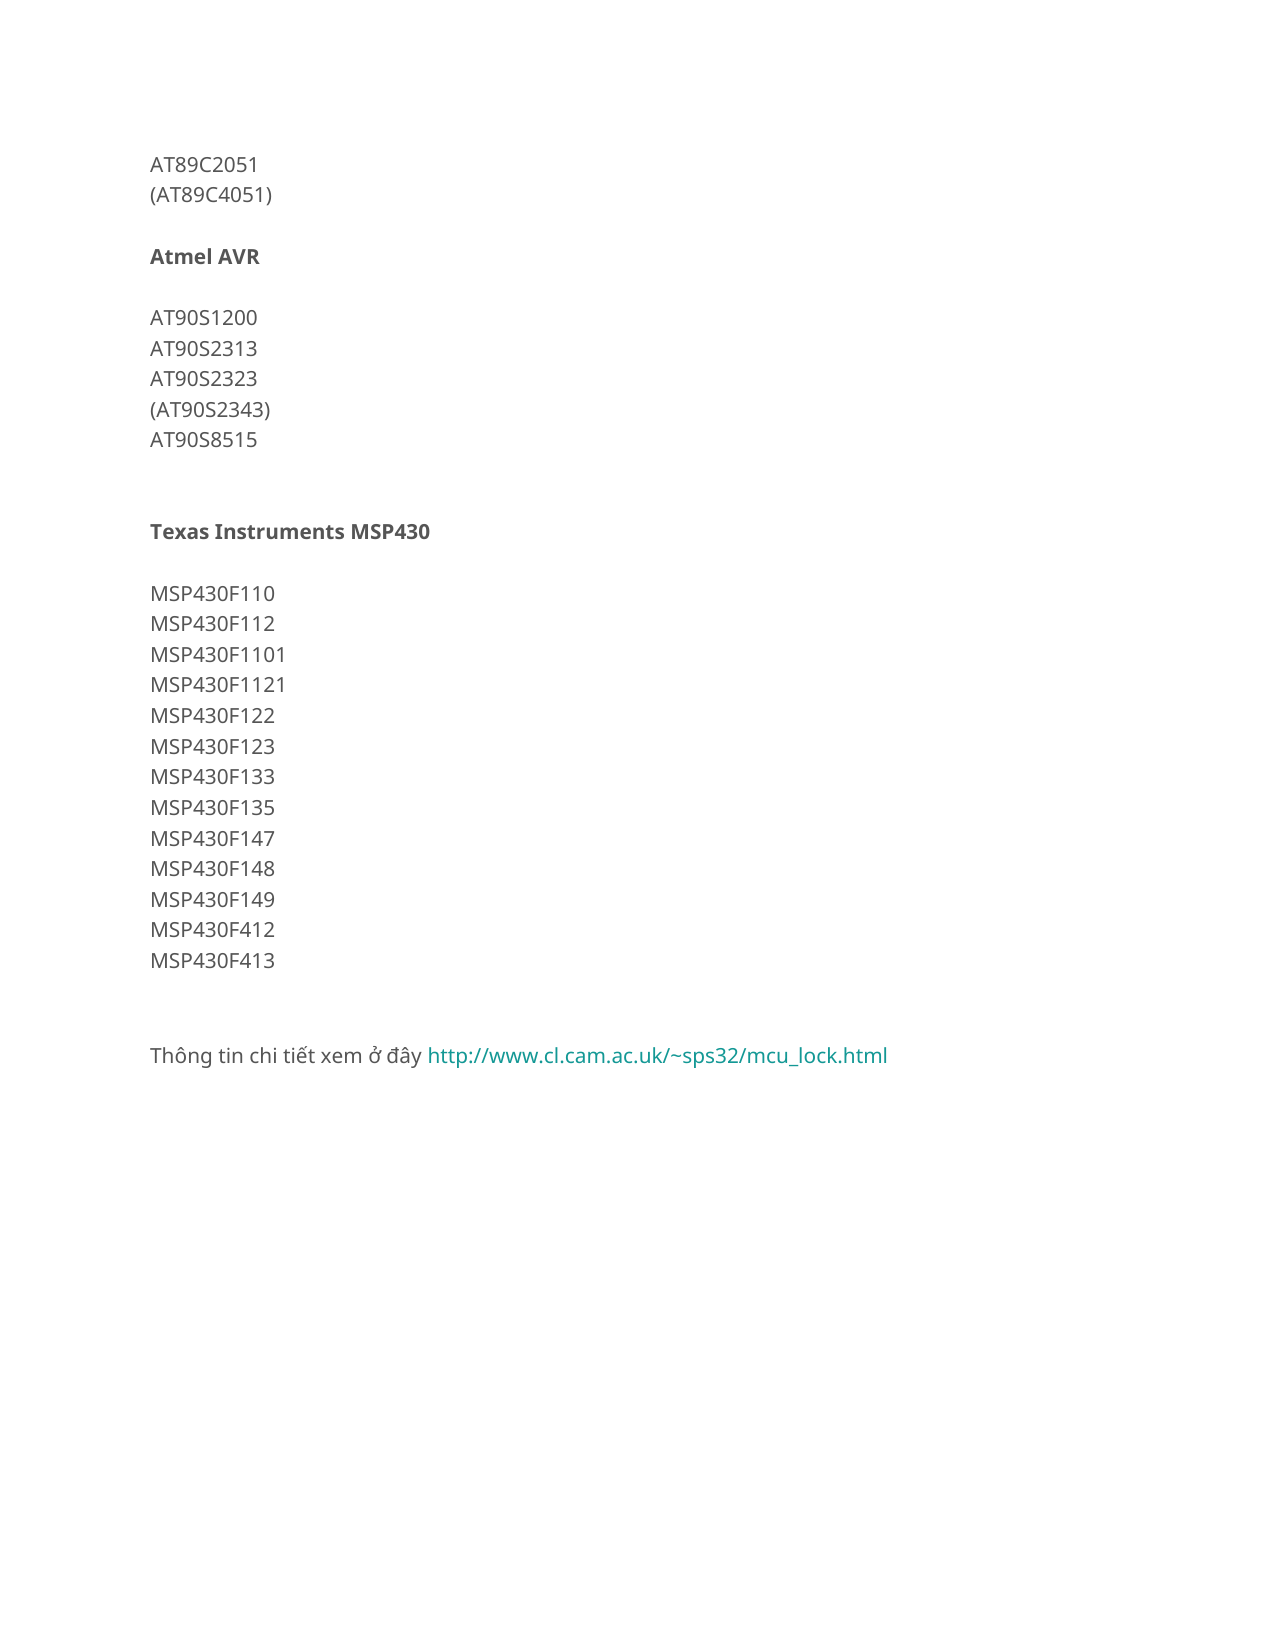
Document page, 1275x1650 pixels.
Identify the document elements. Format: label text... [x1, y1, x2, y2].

text Thông tin chi tiết xem ở đây http://www.cl.cam.ac.uk/~sps32/mcu_lock.html [150, 1041, 1125, 1100]
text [150, 150, 1125, 975]
